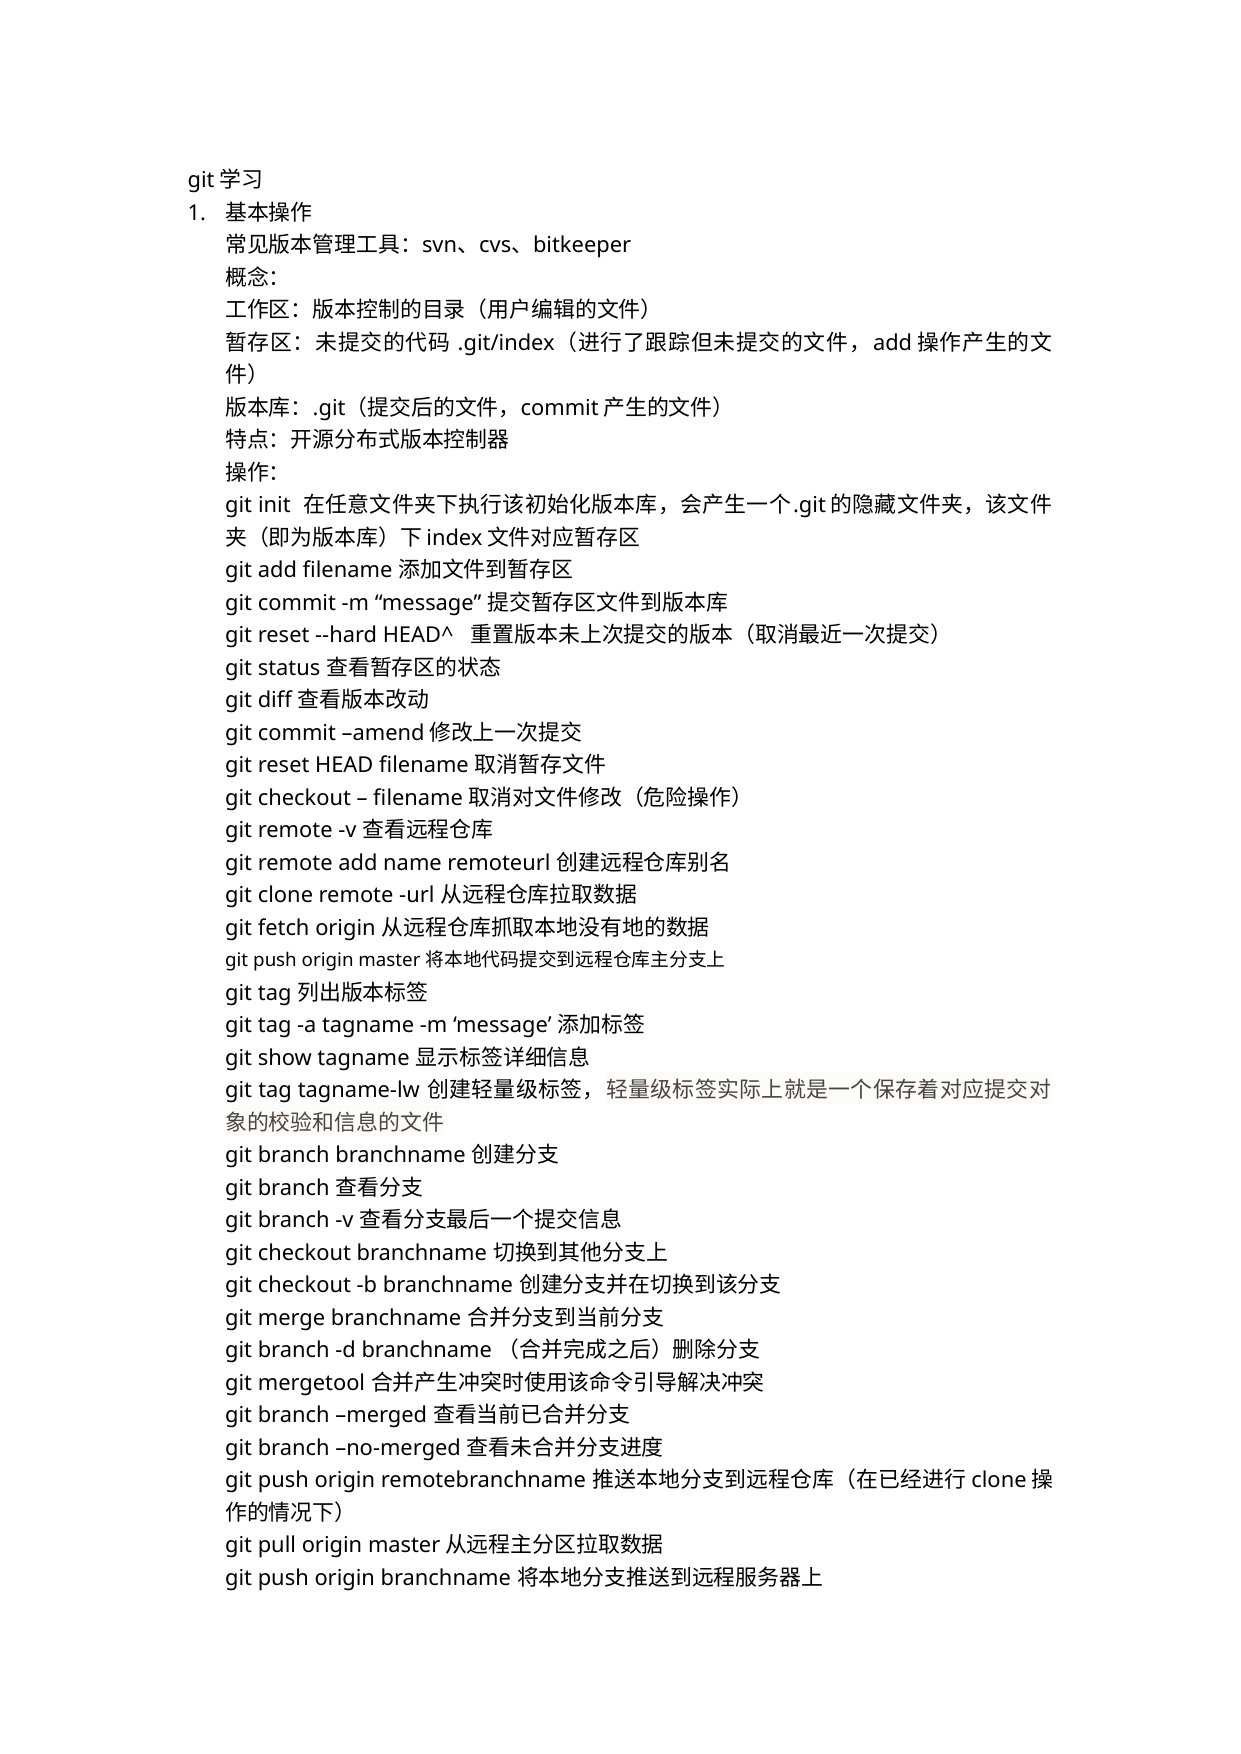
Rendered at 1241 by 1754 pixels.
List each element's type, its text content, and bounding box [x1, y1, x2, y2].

list git pull origin master从远程主分区拉取数据 [225, 1527, 1053, 1559]
list git branch -d branchname （合并完成之后）删除分支 [225, 1332, 1053, 1364]
list git mergetool 合并产生冲突时使用该命令引导解决冲突 [225, 1364, 1053, 1397]
list 基本操作 [187, 194, 1053, 227]
list 暂存区：未提交的代码 .git/index（进行了跟踪但未提交的文件，add操作产生的文件） [225, 324, 1053, 389]
list git add filename 添加文件到暂存区 [225, 552, 1053, 584]
list 操作： [225, 454, 1053, 487]
list git diff 查看版本改动 [225, 682, 1053, 714]
list 版本库：.git（提交后的文件，commit产生的文件） [225, 389, 1053, 422]
list git commit –amend修改上一次提交 [225, 714, 1053, 747]
list git fetch origin 从远程仓库抓取本地没有地的数据 [225, 909, 1053, 942]
list git checkout -b branchname 创建分支并在切换到该分支 [225, 1267, 1053, 1299]
list git reset --hard HEAD^ 重置版本未上次提交的版本（取消最近一次提交） [225, 617, 1053, 649]
list git branch 查看分支 [225, 1169, 1053, 1202]
list git tag tagname-lw 创建轻量级标签，轻量级标签实际上就是一个保存着对应提交对象的校验和信息的文件 [225, 1072, 1053, 1137]
list 特点：开源分布式版本控制器 [225, 422, 1053, 454]
list 常见版本管理工具：svn、cvs、bitkeeper [225, 227, 1053, 259]
list git branch branchname 创建分支 [225, 1137, 1053, 1169]
list git checkout branchname 切换到其他分支上 [225, 1234, 1053, 1267]
list 工作区：版本控制的目录（用户编辑的文件） [225, 292, 1053, 324]
list git branch –merged 查看当前已合并分支 [225, 1397, 1053, 1429]
list git merge branchname 合并分支到当前分支 [225, 1299, 1053, 1332]
list git commit -m “message” 提交暂存区文件到版本库 [225, 584, 1053, 617]
text git学习 [187, 162, 1053, 194]
list git push origin master 将本地代码提交到远程仓库主分支上 [225, 942, 1053, 974]
list git checkout – filename 取消对文件修改（危险操作） [225, 779, 1053, 812]
list git remote add name remoteurl 创建远程仓库别名 [225, 844, 1053, 877]
list 概念： [225, 259, 1053, 292]
list git reset HEAD filename 取消暂存文件 [225, 747, 1053, 779]
list git branch –no-merged 查看未合并分支进度 [225, 1429, 1053, 1462]
list git push origin remotebranchname 推送本地分支到远程仓库（在已经进行clone操作的情况下） [225, 1462, 1053, 1527]
list git remote -v 查看远程仓库 [225, 812, 1053, 844]
list git status 查看暂存区的状态 [225, 649, 1053, 682]
list git init 在任意文件夹下执行该初始化版本库，会产生一个.git的隐藏文件夹，该文件夹（即为版本库）下index文件对应暂存区 [225, 487, 1053, 552]
list git push origin branchname 将本地分支推送到远程服务器上 [225, 1559, 1053, 1592]
list git tag -a tagname -m ‘message’ 添加标签 [225, 1007, 1053, 1039]
list git show tagname 显示标签详细信息 [225, 1039, 1053, 1072]
list git branch -v 查看分支最后一个提交信息 [225, 1202, 1053, 1234]
list git tag 列出版本标签 [225, 974, 1053, 1007]
list git clone remote -url 从远程仓库拉取数据 [225, 877, 1053, 909]
